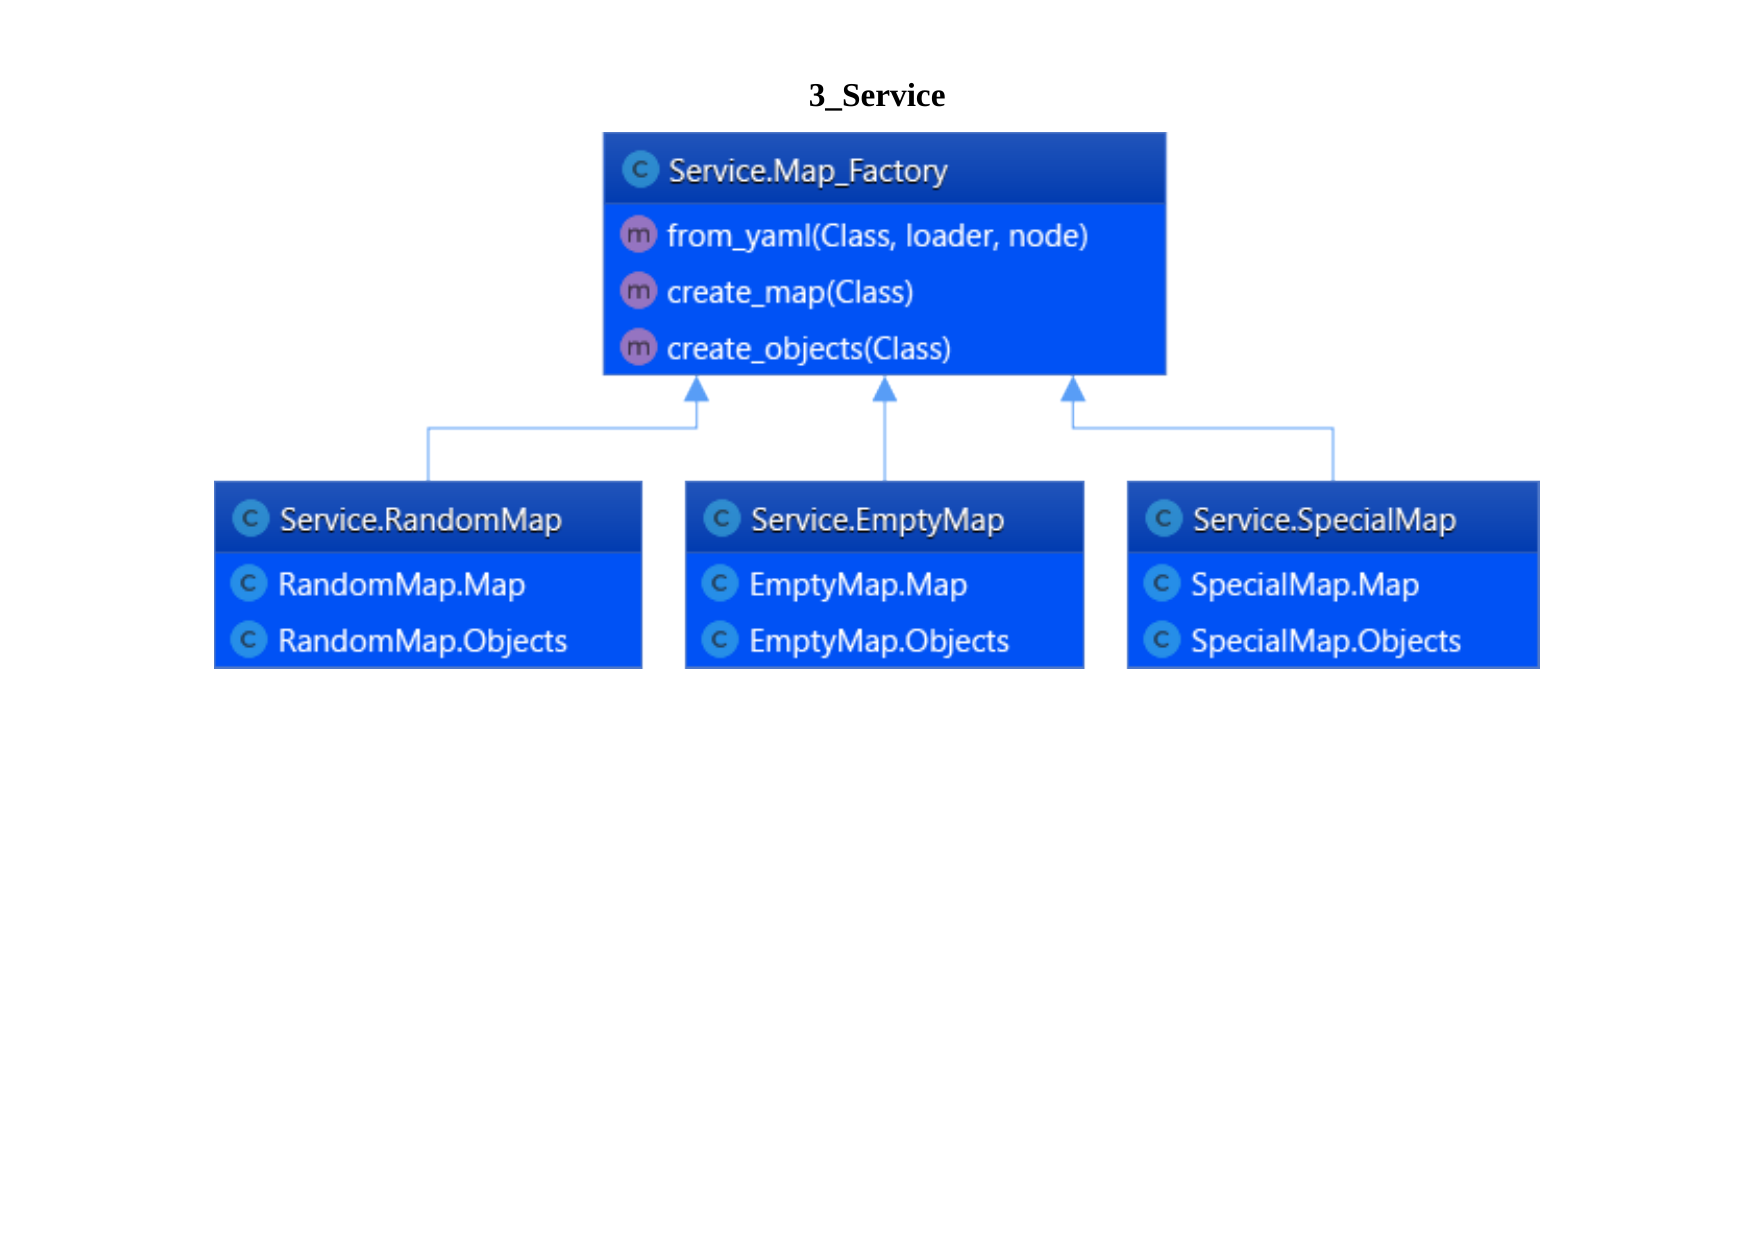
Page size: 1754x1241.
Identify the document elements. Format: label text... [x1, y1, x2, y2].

picture [214, 132, 1540, 669]
text 3_Service [75, 75, 1679, 113]
